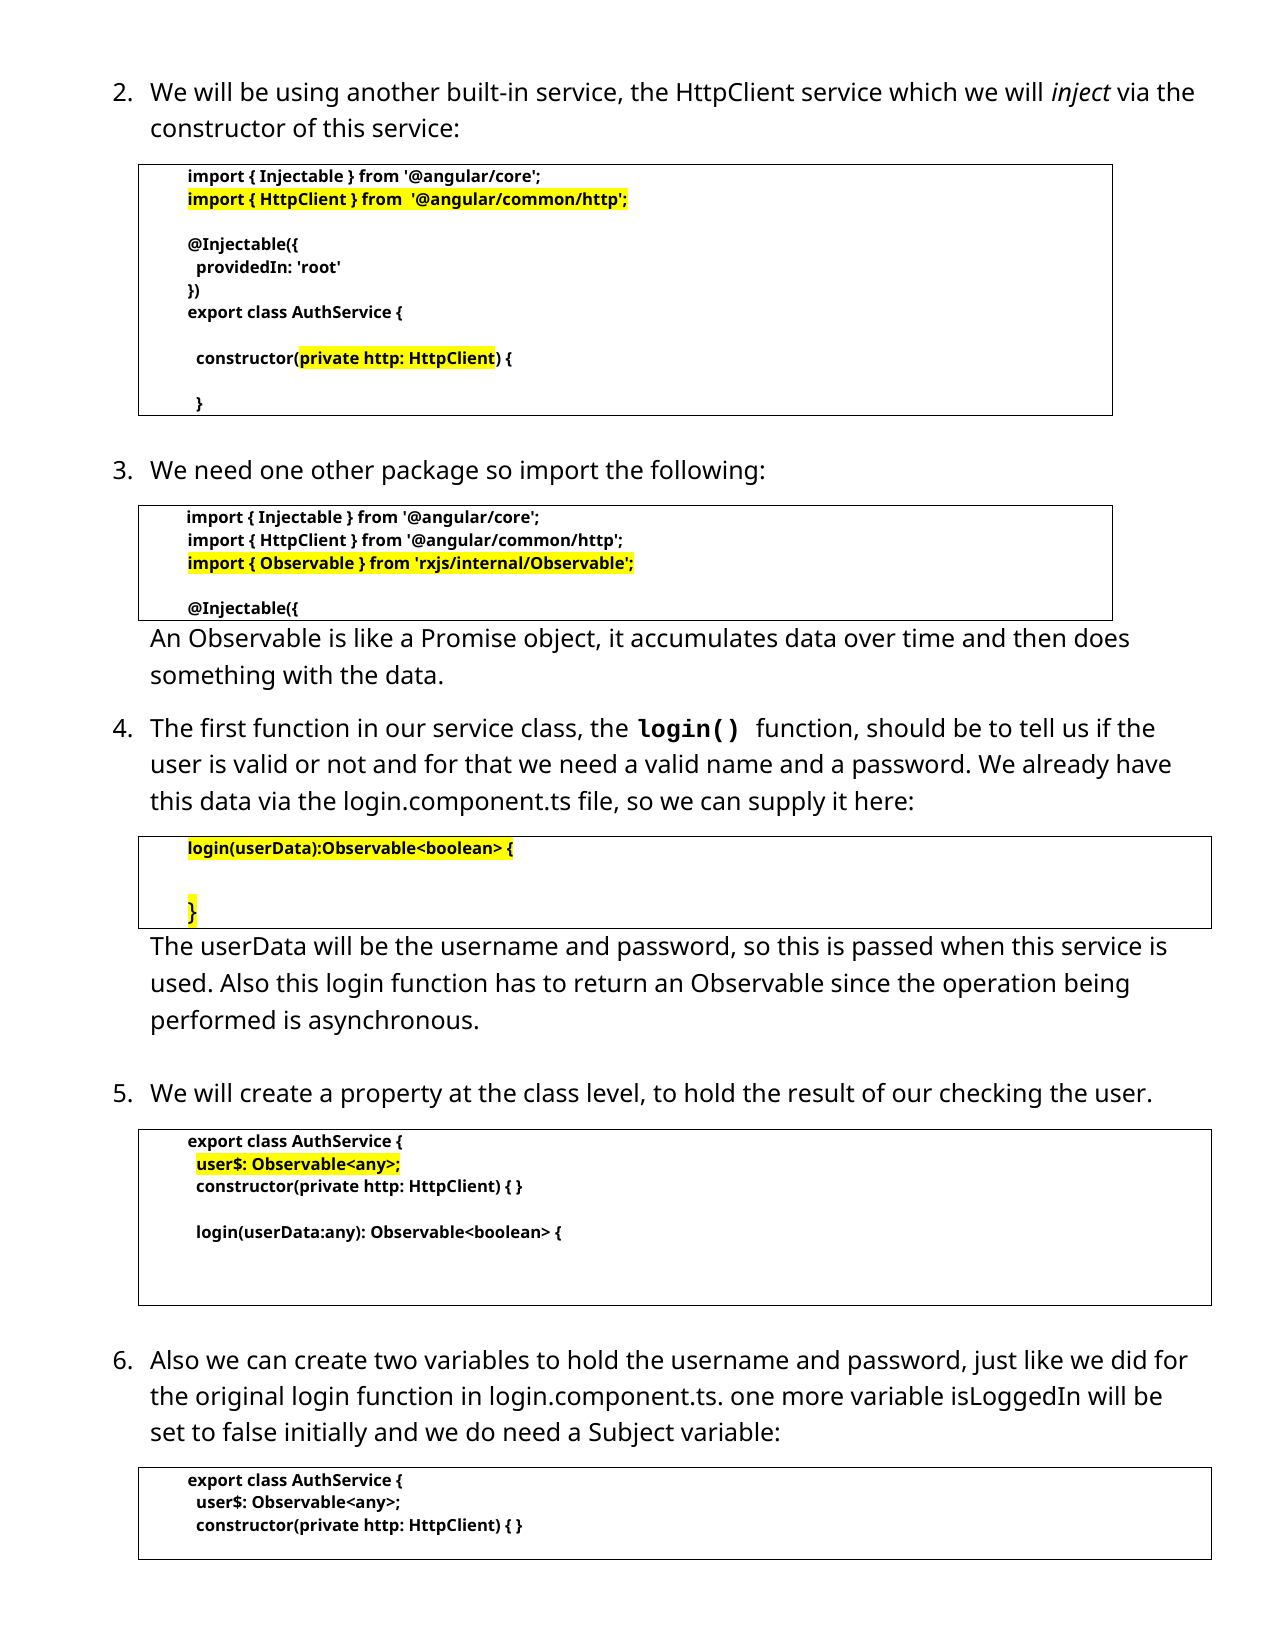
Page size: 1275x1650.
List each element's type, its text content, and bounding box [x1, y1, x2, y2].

text An Observable is like a Promise object, it accumulates data over time and then does something with the data. [150, 621, 1200, 692]
list The first function in our service class, the login() function, should be to tell us if the user is valid or not and for that we need a valid name and a password. We already have this data via the login.component.ts file, so we can supply it here: [112, 711, 1200, 817]
list We will be using another built-in service, the HttpClient service which we will inject via the constructor of this service: [112, 75, 1200, 145]
list Also we can create two variables to hold the username and password, just like we did for the original login function in login.component.ts. one more variable isLoggedIn will be set to false initially and we do need a Subject variable: [112, 1342, 1200, 1448]
table_header import { Injectable } from '@angular/core'; import { HttpClient } from '@angular/common/http'; @Injectable({ providedIn: 'root' }) export class AuthService { constructor(private http: HttpClient) { } [139, 165, 1112, 414]
list We will create a property at the class level, to hold the result of our checking the user. [112, 1076, 1200, 1110]
list We need one other package so import the following: [112, 452, 1200, 486]
table_header export class AuthService { user$: Observable<any>; constructor(private http: HttpClient) { } login(userData:any): Observable<boolean> { [139, 1130, 1211, 1305]
table_header import { Injectable } from '@angular/core'; import { HttpClient } from '@angular/common/http'; import { Observable } from 'rxjs/internal/Observable'; @Injectable({ [139, 506, 1112, 620]
table_header login(userData):Observable<boolean> { } [139, 837, 1211, 928]
list The userData will be the username and password, so this is passed when this service is used. Also this login function has to return an Observable since the operation being performed is asynchronous. [150, 929, 1200, 1036]
